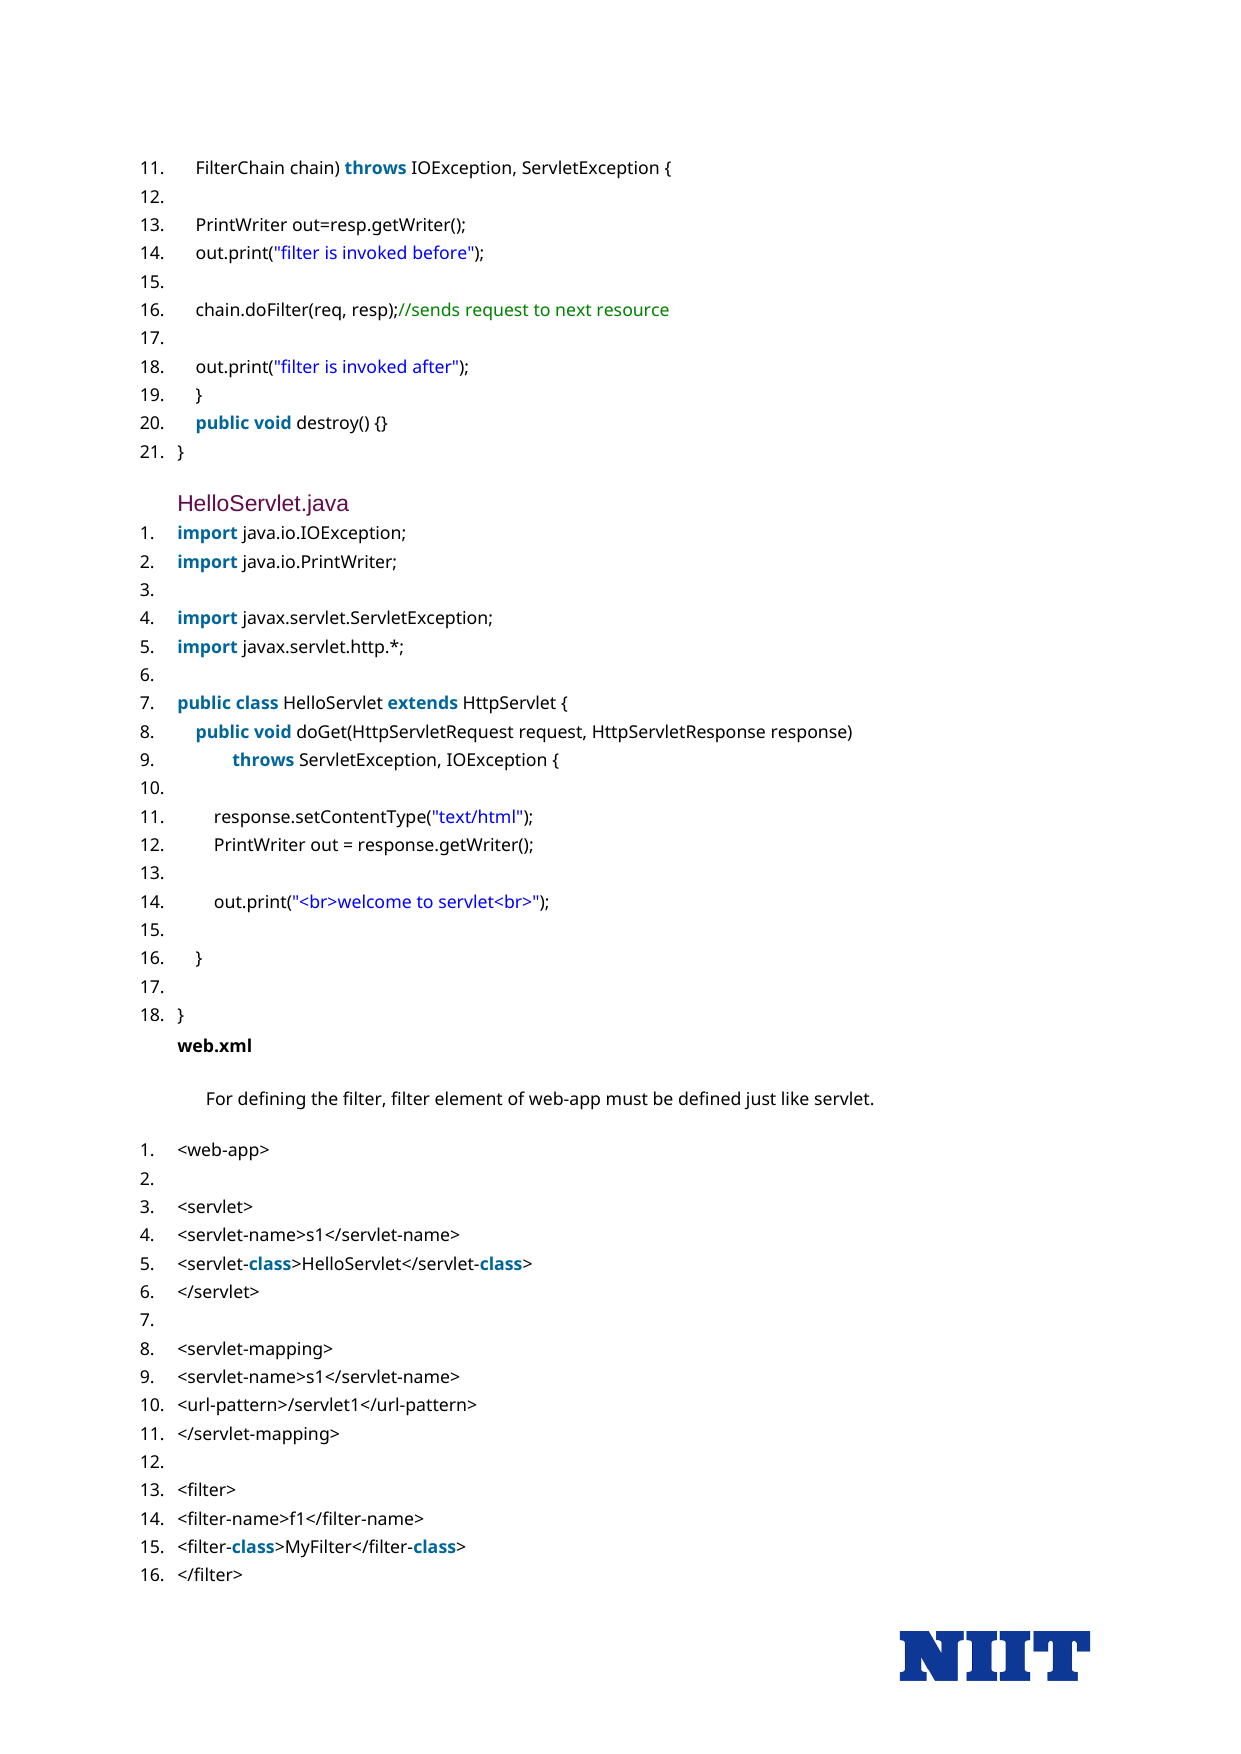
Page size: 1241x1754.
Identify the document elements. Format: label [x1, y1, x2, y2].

picture [899, 1631, 1091, 1681]
table_header [149, 150, 1240, 1588]
